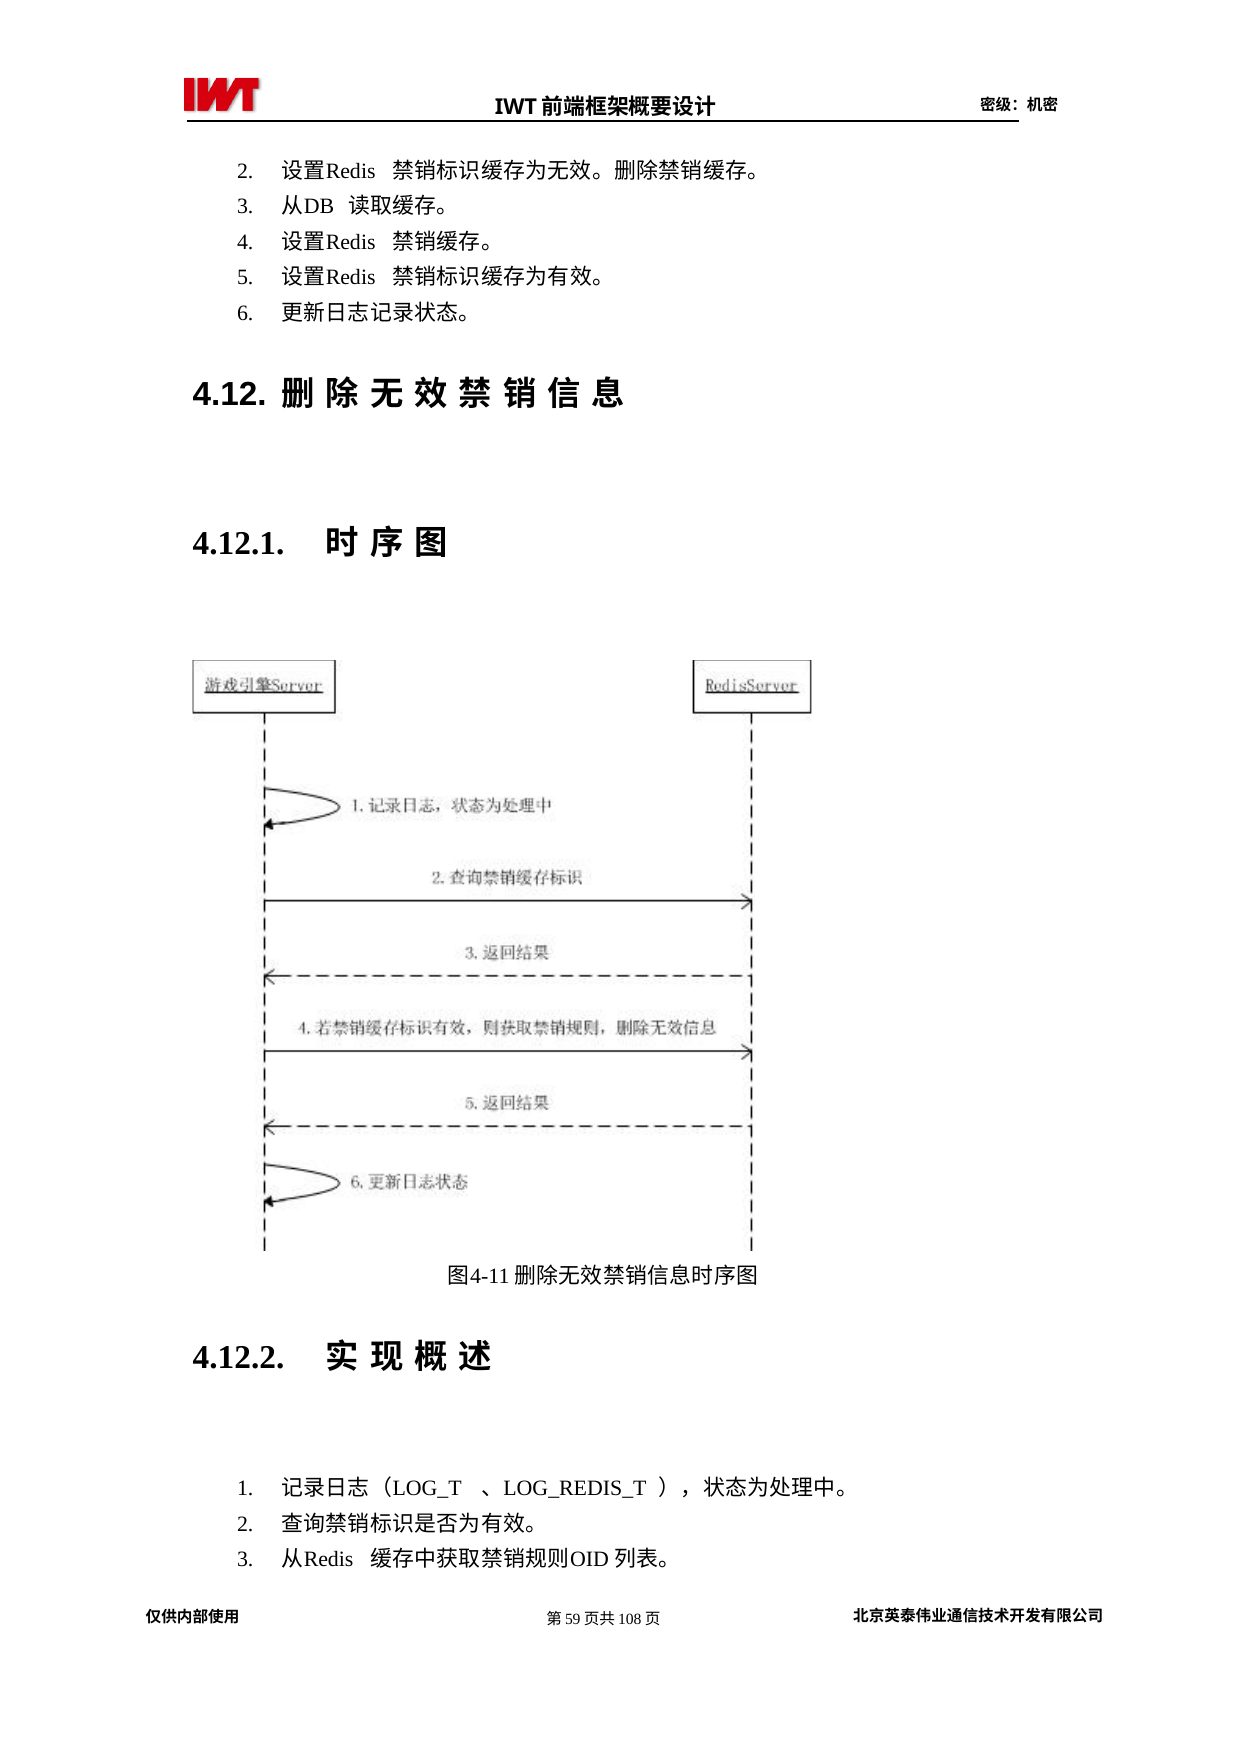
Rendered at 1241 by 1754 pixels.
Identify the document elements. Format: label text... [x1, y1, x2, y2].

list 从DB读取缓存。 [237, 186, 1013, 222]
text 图4-11删除无效禁销信息时序图 [192, 1256, 1013, 1292]
list 设置Redis禁销标识缓存为有效。 [237, 257, 1013, 293]
list 记录日志（LOG_T、LOG_REDIS_T），状态为处理中。 [237, 1468, 1013, 1504]
picture [192, 660, 812, 1251]
list 从Redis缓存中获取禁销规则OID列表。 [237, 1539, 1013, 1575]
list 设置Redis禁销缓存。 [237, 222, 1013, 257]
list 设置Redis禁销标识缓存为无效。删除禁销缓存。 [237, 151, 1013, 186]
subtitle 实现概述 [192, 1319, 1013, 1390]
subtitle 删除无效禁销信息 [192, 355, 1013, 426]
picture [176, 67, 267, 121]
list 查询禁销标识是否为有效。 [237, 1504, 1013, 1539]
list 更新日志记录状态。 [237, 293, 1013, 328]
subtitle 时序图 [192, 505, 1013, 576]
